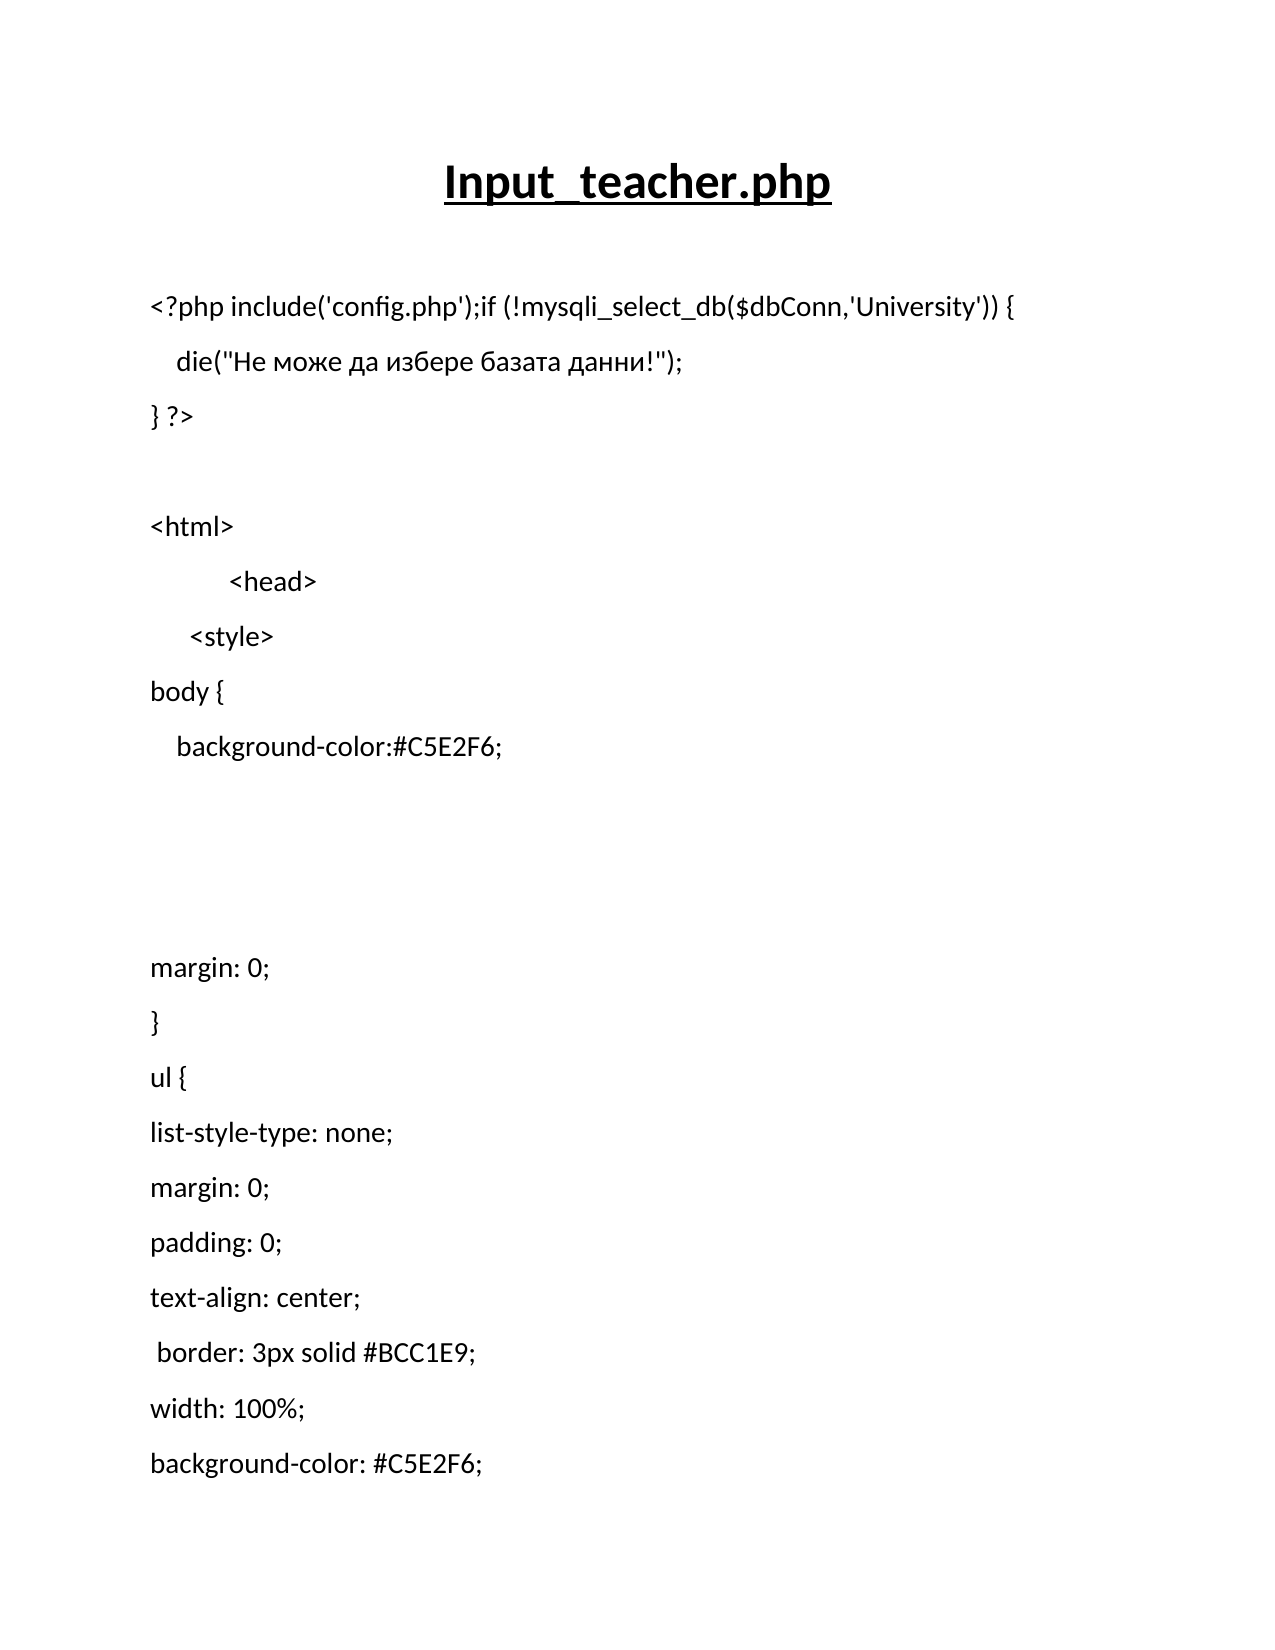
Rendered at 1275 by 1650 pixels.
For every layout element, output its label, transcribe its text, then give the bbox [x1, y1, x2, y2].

text text-align: center; [150, 1279, 1125, 1315]
text list-style-type: none; [150, 1114, 1125, 1150]
text } [150, 1004, 1125, 1039]
text die("Не може да избере базата данни!"); [150, 343, 1125, 378]
text background-color:#C5E2F6; [150, 728, 1125, 764]
text ul { [150, 1059, 1125, 1095]
text margin: 0; [150, 1169, 1125, 1205]
text margin: 0; [150, 949, 1125, 984]
text body { [150, 673, 1125, 709]
text background-color: #C5E2F6; [150, 1445, 1125, 1480]
text <html> [150, 508, 1125, 544]
text width: 100%; [150, 1390, 1125, 1425]
text padding: 0; [150, 1224, 1125, 1260]
text <style> [150, 618, 1125, 654]
text Input_teacher.php [150, 150, 1125, 211]
text } ?> [150, 398, 1125, 433]
text <head> [150, 563, 1125, 599]
text border: 3px solid #BCC1E9; [150, 1334, 1125, 1370]
text <?php include('config.php');if (!mysqli_select_db($dbConn,'University')) { [150, 288, 1125, 323]
